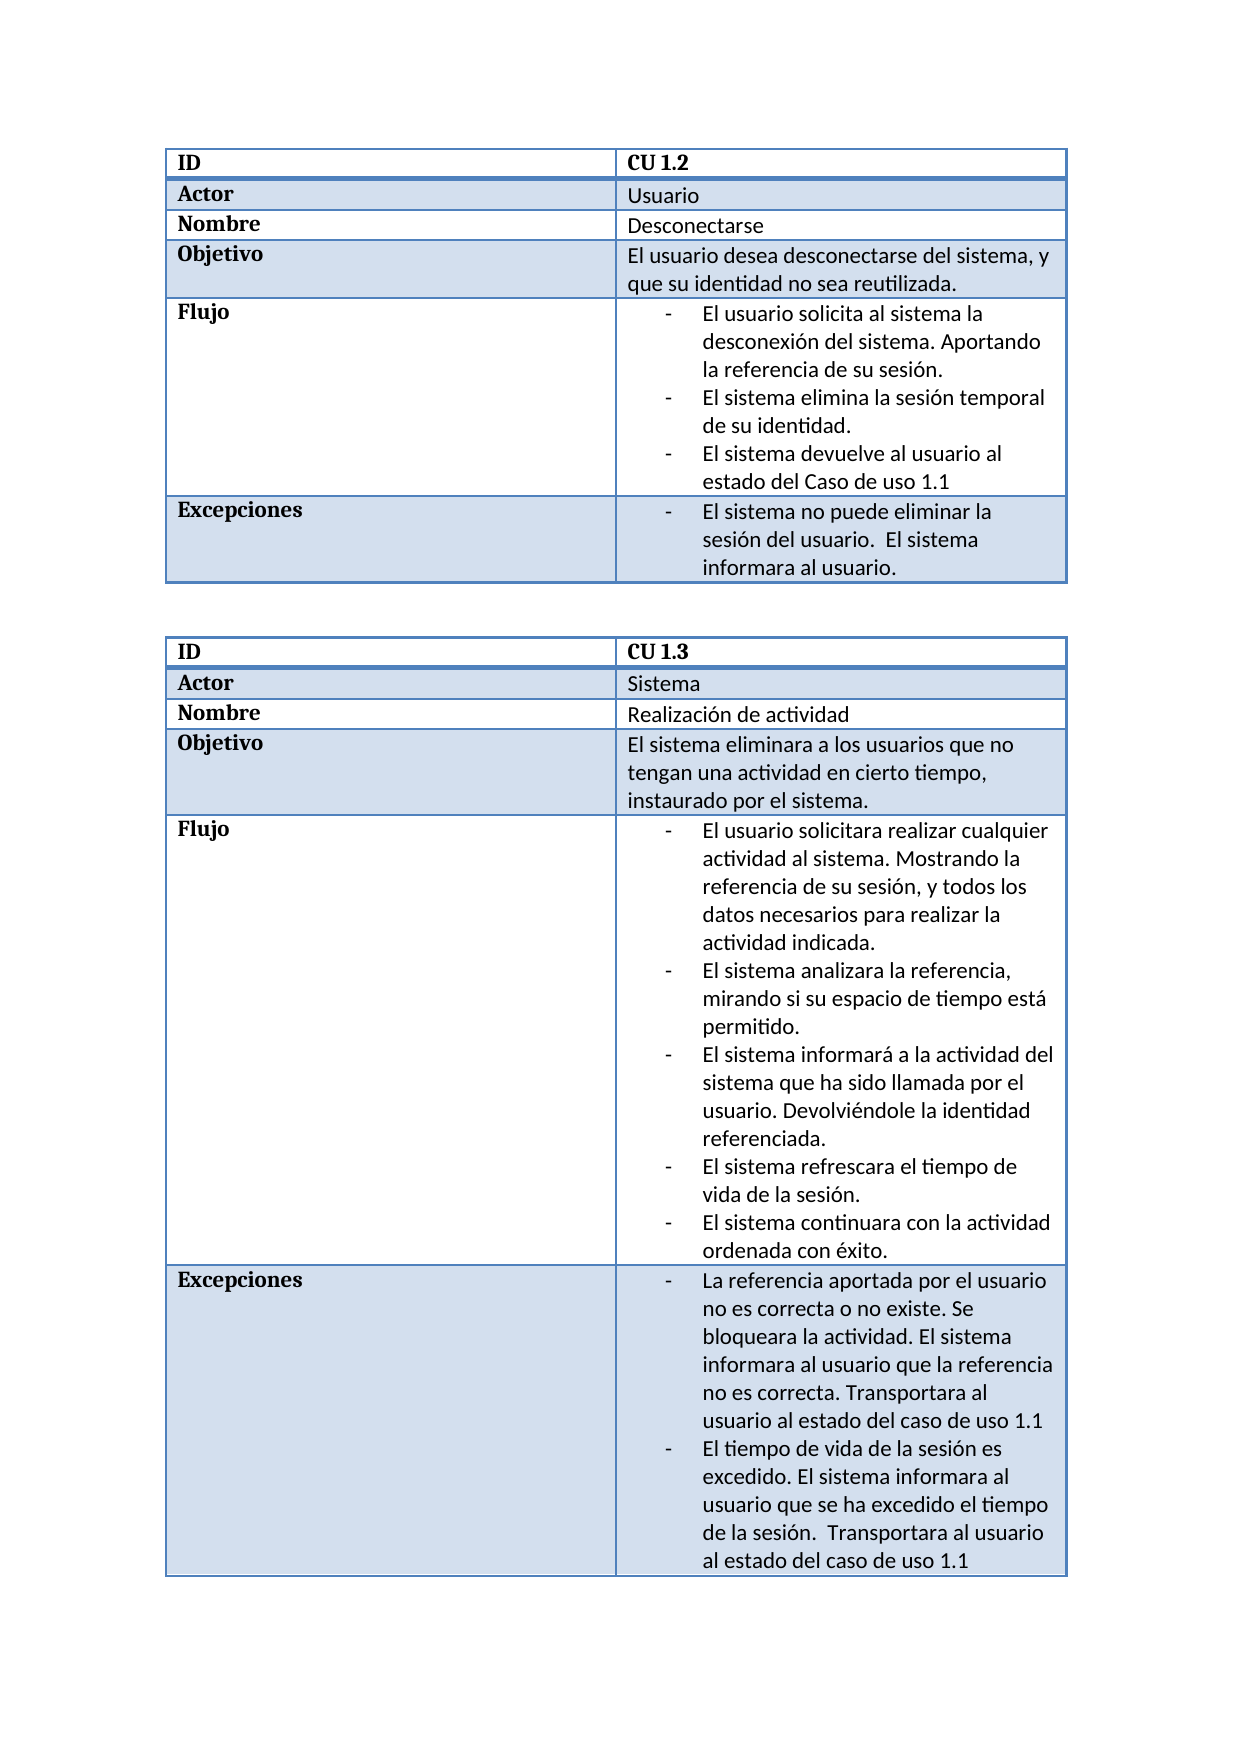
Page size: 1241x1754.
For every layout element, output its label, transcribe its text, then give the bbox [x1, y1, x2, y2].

table_cell El usuario desea desconectarse del sistema, y que su identidad no sea reutilizada. [617, 241, 1065, 297]
table_cell Objetivo [167, 730, 615, 814]
table_cell Usuario [617, 181, 1065, 209]
table_header ID [167, 639, 615, 665]
table_cell El usuario solicitara realizar cualquier actividad al sistema. Mostrando la referencia de su sesión, y todos los datos necesarios para realizar la actividad indicada. El sistema analizara la referencia, mirando si su espacio de tiempo está permitido. El sistema informará a la actividad del sistema que ha sido llamada por el usuario. Devolviéndole la identidad referenciada. El sistema refrescara el tiempo de vida de la sesión. El sistema continuara con la actividad ordenada con éxito. [617, 816, 1065, 1264]
table_cell Objetivo [167, 241, 615, 297]
table_cell Realización de actividad [617, 700, 1065, 728]
table_header CU 1.3 [617, 639, 1065, 665]
table_cell El sistema no puede eliminar la sesión del usuario. El sistema informara al usuario. [617, 497, 1065, 581]
table_cell El usuario solicita al sistema la desconexión del sistema. Aportando la referencia de su sesión. El sistema elimina la sesión temporal de su identidad. El sistema devuelve al usuario al estado del Caso de uso 1.1 [617, 299, 1065, 495]
table_cell El sistema eliminara a los usuarios que no tengan una actividad en cierto tiempo, instaurado por el sistema. [617, 730, 1065, 814]
table_cell Sistema [617, 670, 1065, 698]
table_cell Flujo [167, 299, 615, 495]
table_cell Excepciones [167, 497, 615, 581]
table_cell Excepciones [167, 1266, 615, 1574]
table_cell Actor [167, 181, 615, 209]
table_cell Flujo [167, 816, 615, 1264]
table_header ID [167, 150, 615, 176]
table_cell Nombre [167, 700, 615, 728]
table_cell La referencia aportada por el usuario no es correcta o no existe. Se bloqueara la actividad. El sistema informara al usuario que la referencia no es correcta. Transportara al usuario al estado del caso de uso 1.1 El tiempo de vida de la sesión es excedido. El sistema informara al usuario que se ha excedido el tiempo de la sesión. Transportara al usuario al estado del caso de uso 1.1 [617, 1266, 1065, 1574]
table_cell Desconectarse [617, 211, 1065, 239]
table_cell Actor [167, 670, 615, 698]
table_header CU 1.2 [617, 150, 1065, 176]
table_cell Nombre [167, 211, 615, 239]
